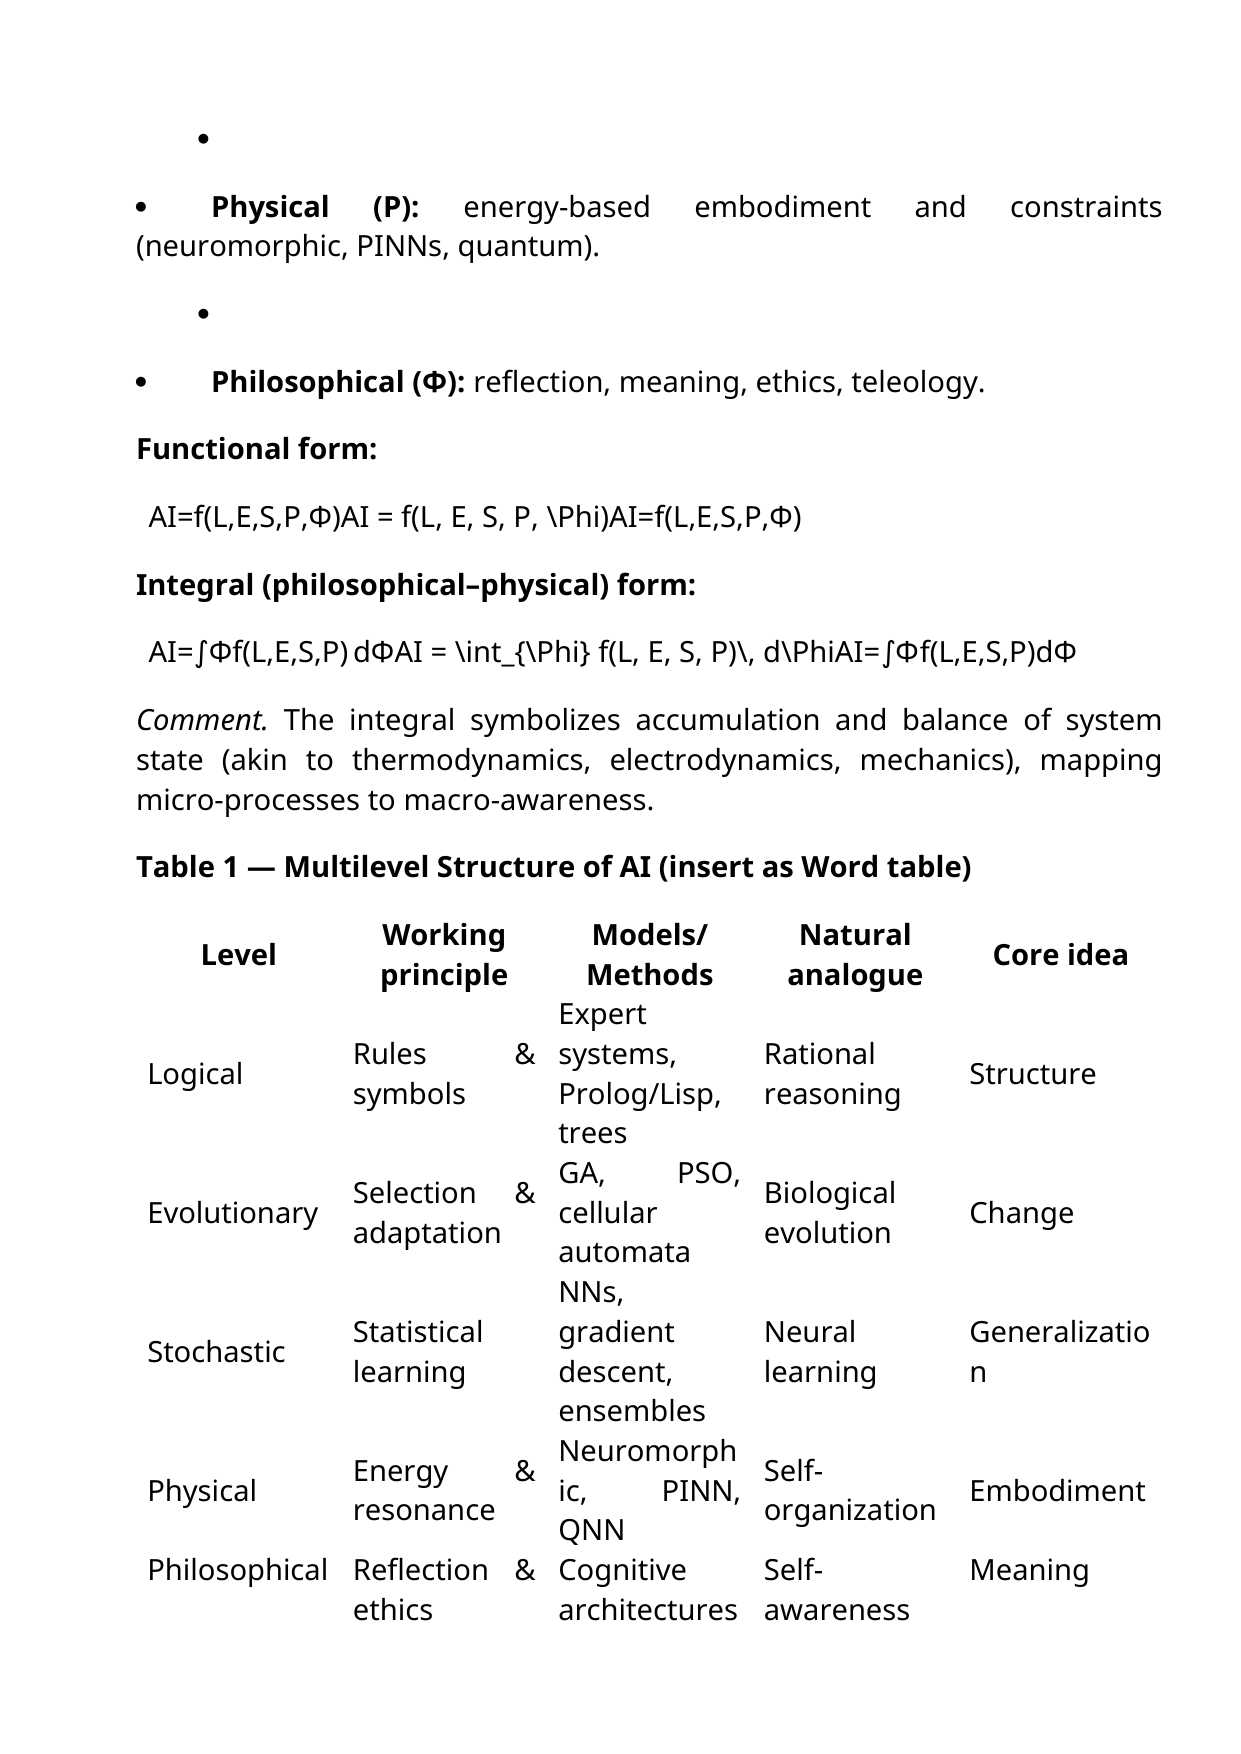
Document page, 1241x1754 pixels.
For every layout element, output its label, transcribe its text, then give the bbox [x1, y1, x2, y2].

text Integral (philosophical–physical) form: [136, 564, 1163, 604]
list Physical (P): energy-based embodiment and constraints (neuromorphic, PINNs, quantum). [136, 186, 1163, 265]
table_header Level [136, 914, 341, 994]
table_cell Philosophical [136, 1549, 341, 1629]
list Philosophical (Φ): reflection, meaning, ethics, teleology. [136, 361, 1163, 401]
table_cell Physical [136, 1430, 341, 1549]
table_cell Selection & adaptation [341, 1153, 547, 1271]
table_cell Expert systems, Prolog/Lisp, trees [547, 994, 752, 1152]
table_cell GA, PSO, cellular automata [547, 1153, 752, 1271]
table_cell Stochastic [136, 1271, 341, 1430]
text Functional form: [136, 429, 1163, 468]
table_cell Neuromorphic, PINN, QNN [547, 1430, 752, 1549]
table_cell Reflection & ethics [341, 1549, 547, 1629]
text Comment. The integral symbolizes accumulation and balance of system state (akin to thermodynamics, electrodynamics, mechanics), mapping micro-processes to macro-awareness. [136, 699, 1163, 818]
table_header Working principle [341, 914, 547, 994]
table_cell Neural learning [753, 1271, 958, 1430]
table_cell Biological evolution [753, 1153, 958, 1271]
table_cell Embodiment [958, 1430, 1163, 1549]
table_cell Rules & symbols [341, 994, 547, 1152]
table_cell Structure [958, 994, 1163, 1152]
text AI=f(L,E,S,P,Φ)AI = f(L, E, S, P, \Phi)AI=f(L,E,S,P,Φ) [148, 496, 1151, 536]
table_header Core idea [958, 914, 1163, 994]
table_cell Energy & resonance [341, 1430, 547, 1549]
text Table 1 — Multilevel Structure of AI (insert as Word table) [136, 847, 1163, 886]
table_cell Self-awareness [753, 1549, 958, 1629]
table_cell Statistical learning [341, 1271, 547, 1430]
table_cell Meaning [958, 1549, 1163, 1629]
table_header Natural analogue [753, 914, 958, 994]
table_cell Generalization [958, 1271, 1163, 1430]
table_cell Self-organization [753, 1430, 958, 1549]
table_cell Logical [136, 994, 341, 1152]
text AI=∫Φf(L,E,S,P) dΦAI = \int_{\Phi} f(L, E, S, P)\, d\PhiAI=∫Φ​f(L,E,S,P)dΦ [148, 632, 1151, 671]
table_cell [547, 1549, 752, 1629]
table_cell Evolutionary [136, 1153, 341, 1271]
table_cell NNs, gradient descent, ensembles [547, 1271, 752, 1430]
table_header Models/Methods [547, 914, 752, 994]
table_cell Rational reasoning [753, 994, 958, 1152]
table_cell Change [958, 1153, 1163, 1271]
